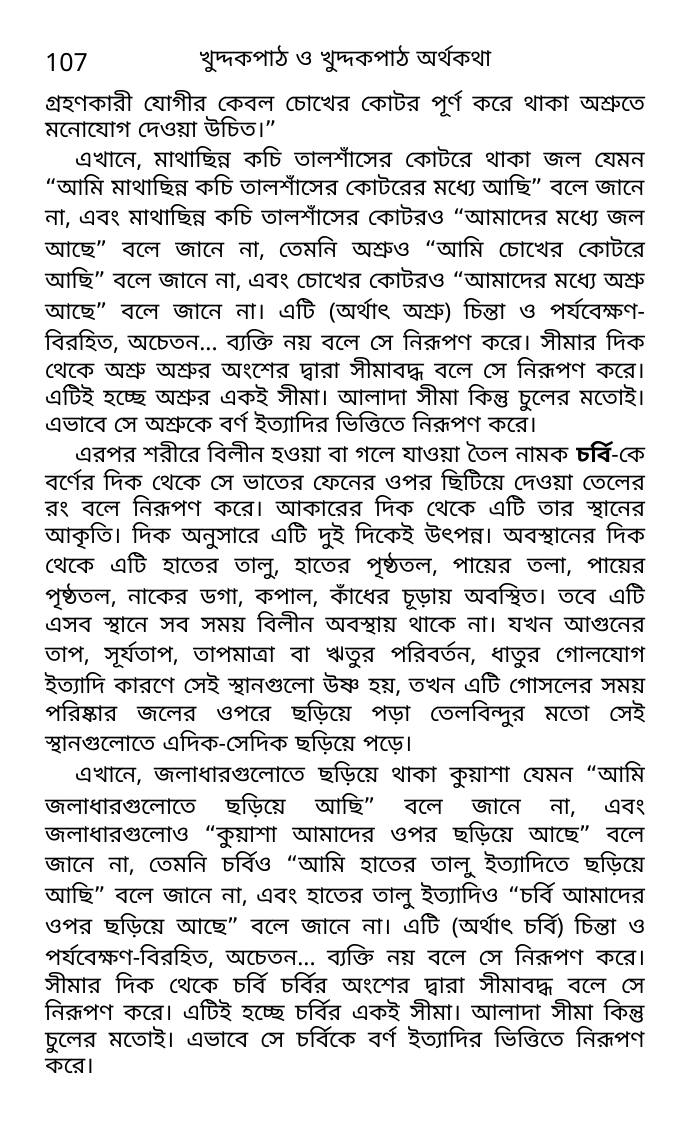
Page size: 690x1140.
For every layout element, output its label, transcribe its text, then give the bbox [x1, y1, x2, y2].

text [45, 90, 645, 143]
text এরপর শরীরে বিলীন হওয়া বা গলে যাওয়া তৈল নামক চর্বি-কে বর্ণের দিক থেকে সে ভাতের ফেনের ওপর ছিটিয়ে দেওয়া তেলের রং বলে নিরূপণ করে। আকারের দিক থেকে এটি তার স্থানের আকৃতি। দিক অনুসারে এটি দুই দিকেই উৎপন্ন। অবস্থানের দিক থেকে এটি হাতের তালু, হাতের পৃষ্ঠতল, পায়ের তলা, পায়ের পৃষ্ঠতল, নাকের ডগা, কপাল, কাঁধের চূড়ায় অবস্থিত। তবে এটি এসব স্থানে সব সময় বিলীন অবস্থায় থাকে না। যখন আগুনের তাপ, সূর্যতাপ, তাপমাত্রা বা ঋতুর পরিবর্তন, ধাতুর গোলযোগ ইত্যাদি কারণে সেই স্থানগুলো উষ্ণ হয়, তখন এটি গোসলের সময় পরিষ্কার জলের ওপরে ছড়িয়ে পড়া তেলবিন্দুর মতো সেই স্থানগুলোতে এদিক-সেদিক ছড়িয়ে পড়ে। [45, 437, 645, 758]
text এখানে, মাথাছিন্ন কচি তালশাঁসের কোটরে থাকা জল যেমন “আমি মাথাছিন্ন কচি তালশাঁসের কোটরের মধ্যে আছি” বলে জানে না, এবং মাথাছিন্ন কচি তালশাঁসের কোটরও “আমাদের মধ্যে জল আছে” বলে জানে না, তেমনি অশ্রুও “আমি চোখের কোটরে আছি” বলে জানে না, এবং চোখের কোটরও “আমাদের মধ্যে অশ্রু আছে” বলে জানে না। এটি (অর্থাৎ অশ্রু) চিন্তা ও পর্যবেক্ষণ-বিরহিত, অচেতন... ব্যক্তি নয় বলে সে নিরূপণ করে। সীমার দিক থেকে অশ্রু অশ্রুর অংশের দ্বারা সীমাবদ্ধ বলে সে নিরূপণ করে। এটিই হচ্ছে অশ্রুর একই সীমা। আলাদা সীমা কিন্তু চুলের মতোই। এভাবে সে অশ্রুকে বর্ণ ইত্যাদির ভিত্তিতে নিরূপণ করে। [45, 143, 645, 437]
text এখানে, জলাধারগুলোতে ছড়িয়ে থাকা কুয়াশা যেমন “আমি জলাধারগুলোতে ছড়িয়ে আছি” বলে জানে না, এবং জলাধারগুলোও “কুয়াশা আমাদের ওপর ছড়িয়ে আছে” বলে জানে না, তেমনি চর্বিও “আমি হাতের তালু ইত্যাদিতে ছড়িয়ে আছি” বলে জানে না, এবং হাতের তালু ইত্যাদিও “চর্বি আমাদের ওপর ছড়িয়ে আছে” বলে জানে না। এটি (অর্থাৎ চর্বি) চিন্তা ও পর্যবেক্ষণ-বিরহিত, অচেতন... ব্যক্তি নয় বলে সে নিরূপণ করে। সীমার দিক থেকে চর্বি চর্বির অংশের দ্বারা সীমাবদ্ধ বলে সে নিরূপণ করে। এটিই হচ্ছে চর্বির একই সীমা। আলাদা সীমা কিন্তু চুলের মতোই। এভাবে সে চর্বিকে বর্ণ ইত্যাদির ভিত্তিতে নিরূপণ করে। [45, 758, 645, 1079]
